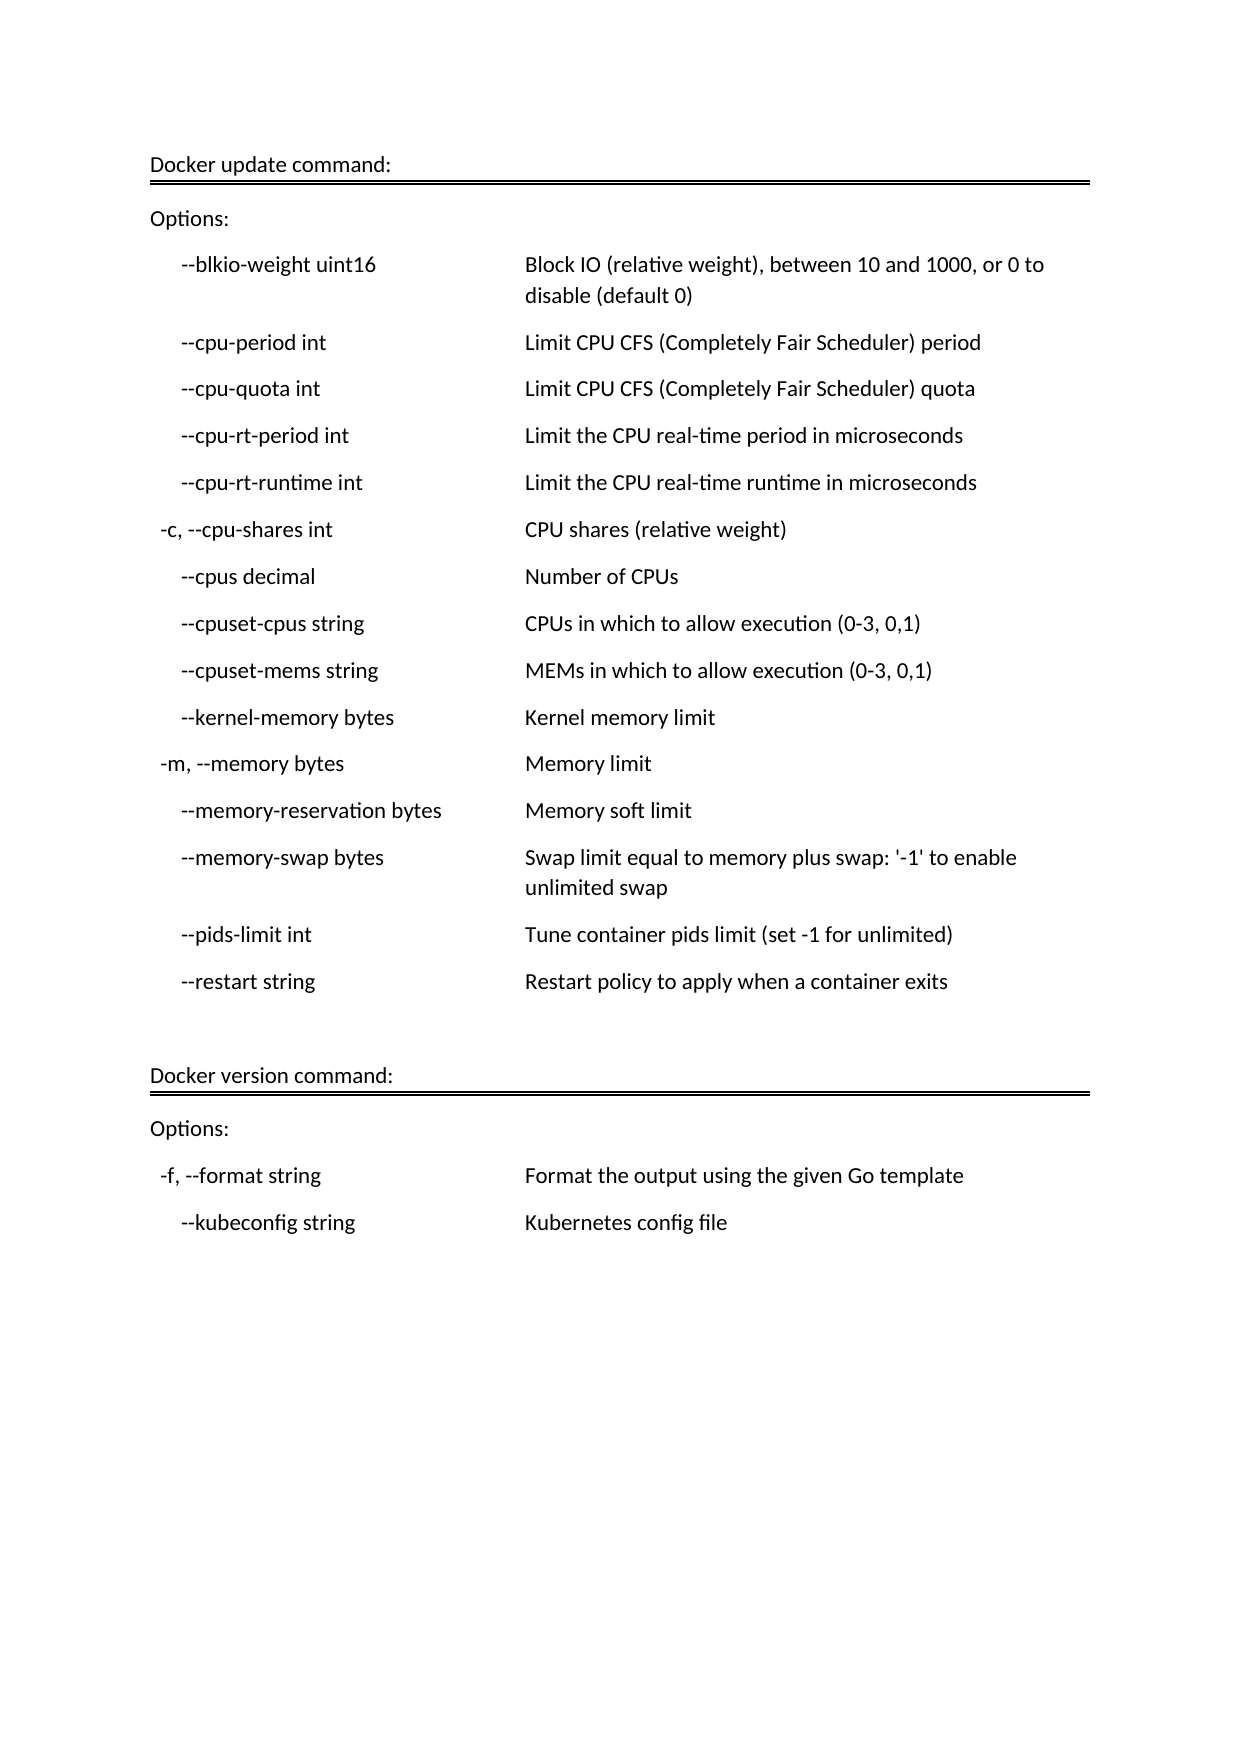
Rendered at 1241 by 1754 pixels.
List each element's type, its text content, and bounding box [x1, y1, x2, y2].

text --kernel-memory bytes Kernel memory limit [150, 703, 1090, 731]
text Docker version command: [150, 1061, 1090, 1091]
text -c, --cpu-shares int CPU shares (relative weight) [150, 515, 1090, 543]
text --cpu-quota int Limit CPU CFS (Completely Fair Scheduler) quota [150, 374, 1090, 402]
text --cpuset-mems string MEMs in which to allow execution (0-3, 0,1) [150, 656, 1090, 684]
text Options: [150, 1114, 1090, 1143]
text --restart string Restart policy to apply when a container exits [150, 967, 1090, 995]
text Options: [150, 204, 1090, 232]
text --cpus decimal Number of CPUs [150, 562, 1090, 590]
text -f, --format string Format the output using the given Go template [150, 1161, 1090, 1189]
text -m, --memory bytes Memory limit [150, 749, 1090, 777]
text --kubeconfig string Kubernetes config file [150, 1208, 1090, 1236]
text Docker update command: [150, 150, 1090, 180]
text --cpu-period int Limit CPU CFS (Completely Fair Scheduler) period [150, 328, 1090, 356]
text --memory-reservation bytes Memory soft limit [150, 796, 1090, 824]
text --pids-limit int Tune container pids limit (set -1 for unlimited) [150, 920, 1090, 948]
text --blkio-weight uint16 Block IO (relative weight), between 10 and 1000, or 0 to disable (default 0) [181, 251, 1090, 309]
text --cpu-rt-runtime int Limit the CPU real-time runtime in microseconds [150, 468, 1090, 496]
text --cpuset-cpus string CPUs in which to allow execution (0-3, 0,1) [150, 609, 1090, 637]
text --memory-swap bytes Swap limit equal to memory plus swap: '-1' to enable unlimited swap [150, 843, 1090, 901]
text --cpu-rt-period int Limit the CPU real-time period in microseconds [150, 421, 1090, 449]
